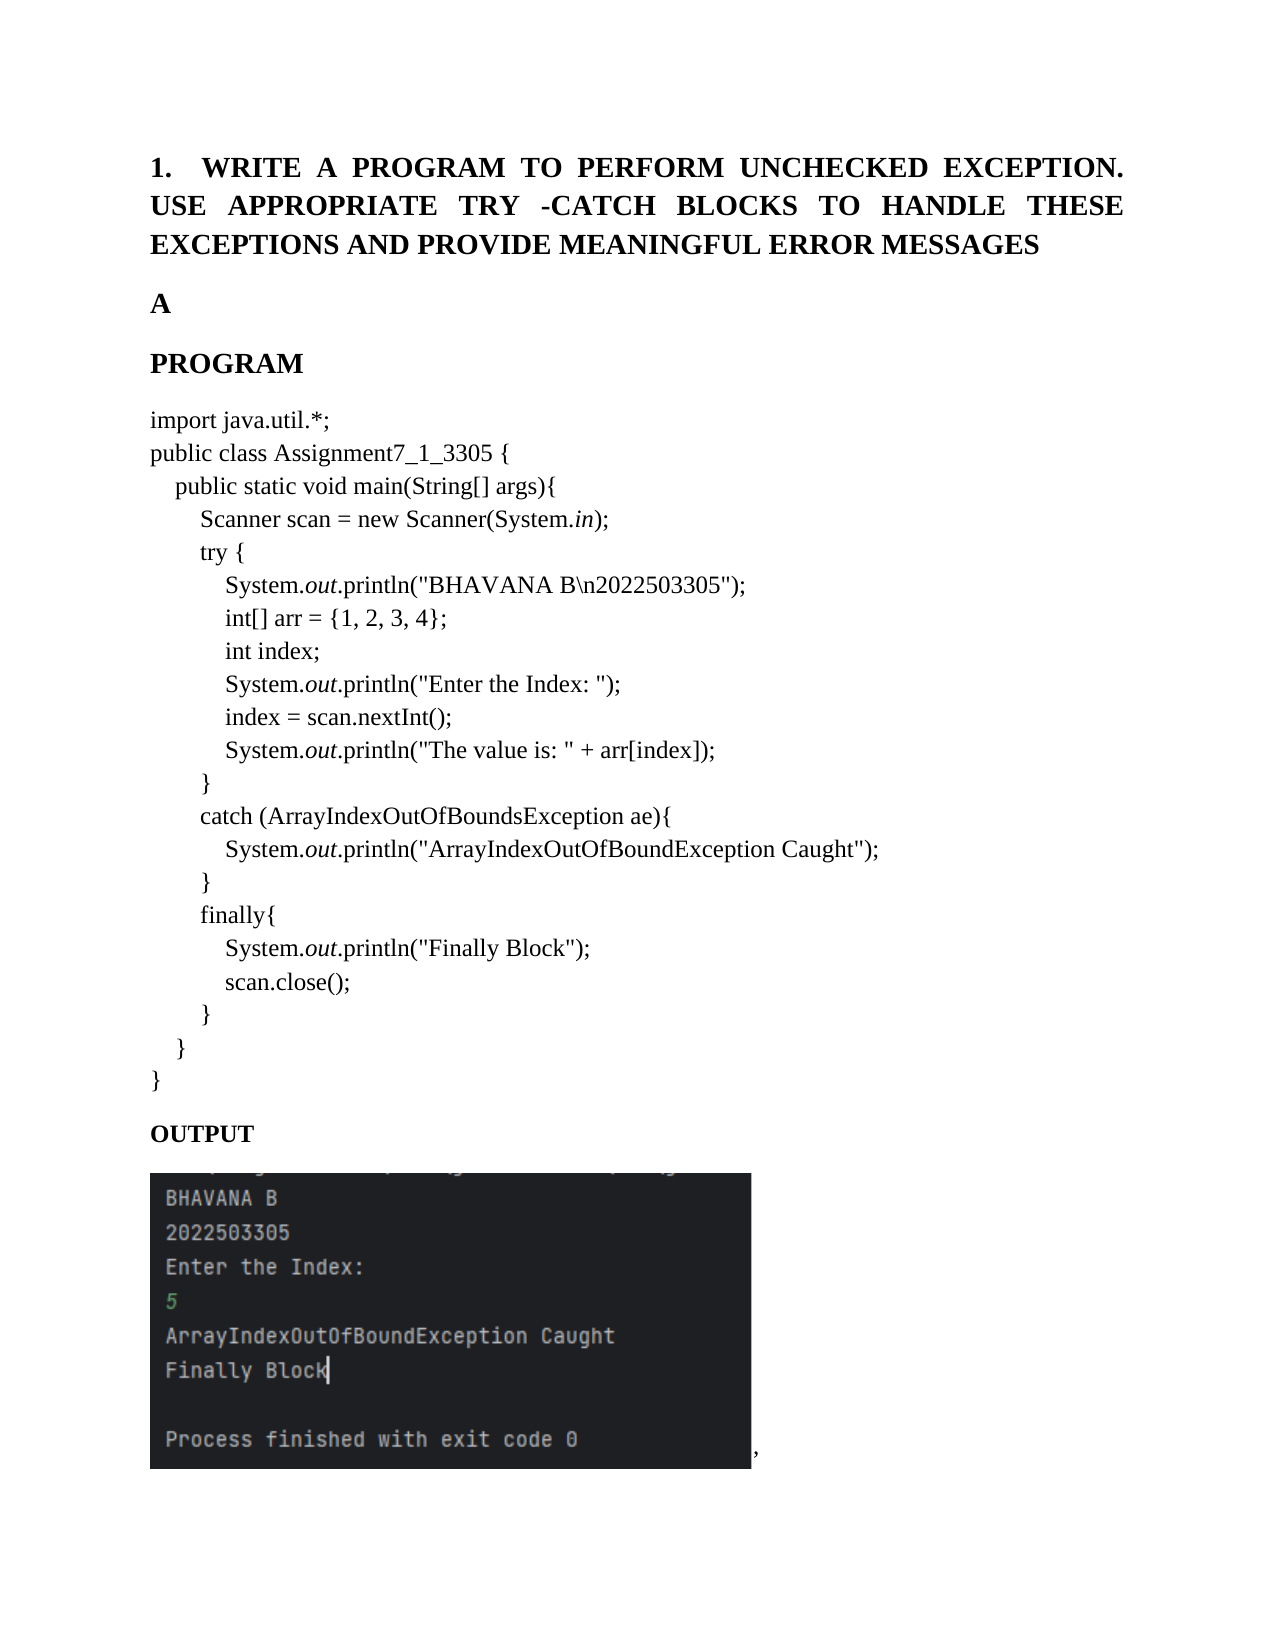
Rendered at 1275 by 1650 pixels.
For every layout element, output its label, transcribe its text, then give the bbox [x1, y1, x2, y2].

text PROGRAM [150, 346, 1125, 379]
text import java.util.*; public class Assignment7_1_3305 { public static void main(String[] args){ Scanner scan = new Scanner(System.in); try { System.out.println("BHAVANA B\n2022503305"); int[] arr = {1, 2, 3, 4}; int index; System.out.println("Enter the Index: "); index = scan.nextInt(); System.out.println("The value is: " + arr[index]); } catch (ArrayIndexOutOfBoundsException ae){ System.out.println("ArrayIndexOutOfBoundException Caught"); } finally{ System.out.println("Finally Block"); scan.close(); } } } [150, 405, 1125, 1094]
text A [150, 286, 1125, 320]
text 1. WRITE A PROGRAM TO PERFORM UNCHECKED EXCEPTION. USE APPROPRIATE TRY -CATCH BLOCKS TO HANDLE THESE EXCEPTIONS AND PROVIDE MEANINGFUL ERROR MESSAGES [150, 150, 1125, 261]
text OUTPUT [150, 1119, 1125, 1148]
picture [150, 1173, 752, 1469]
